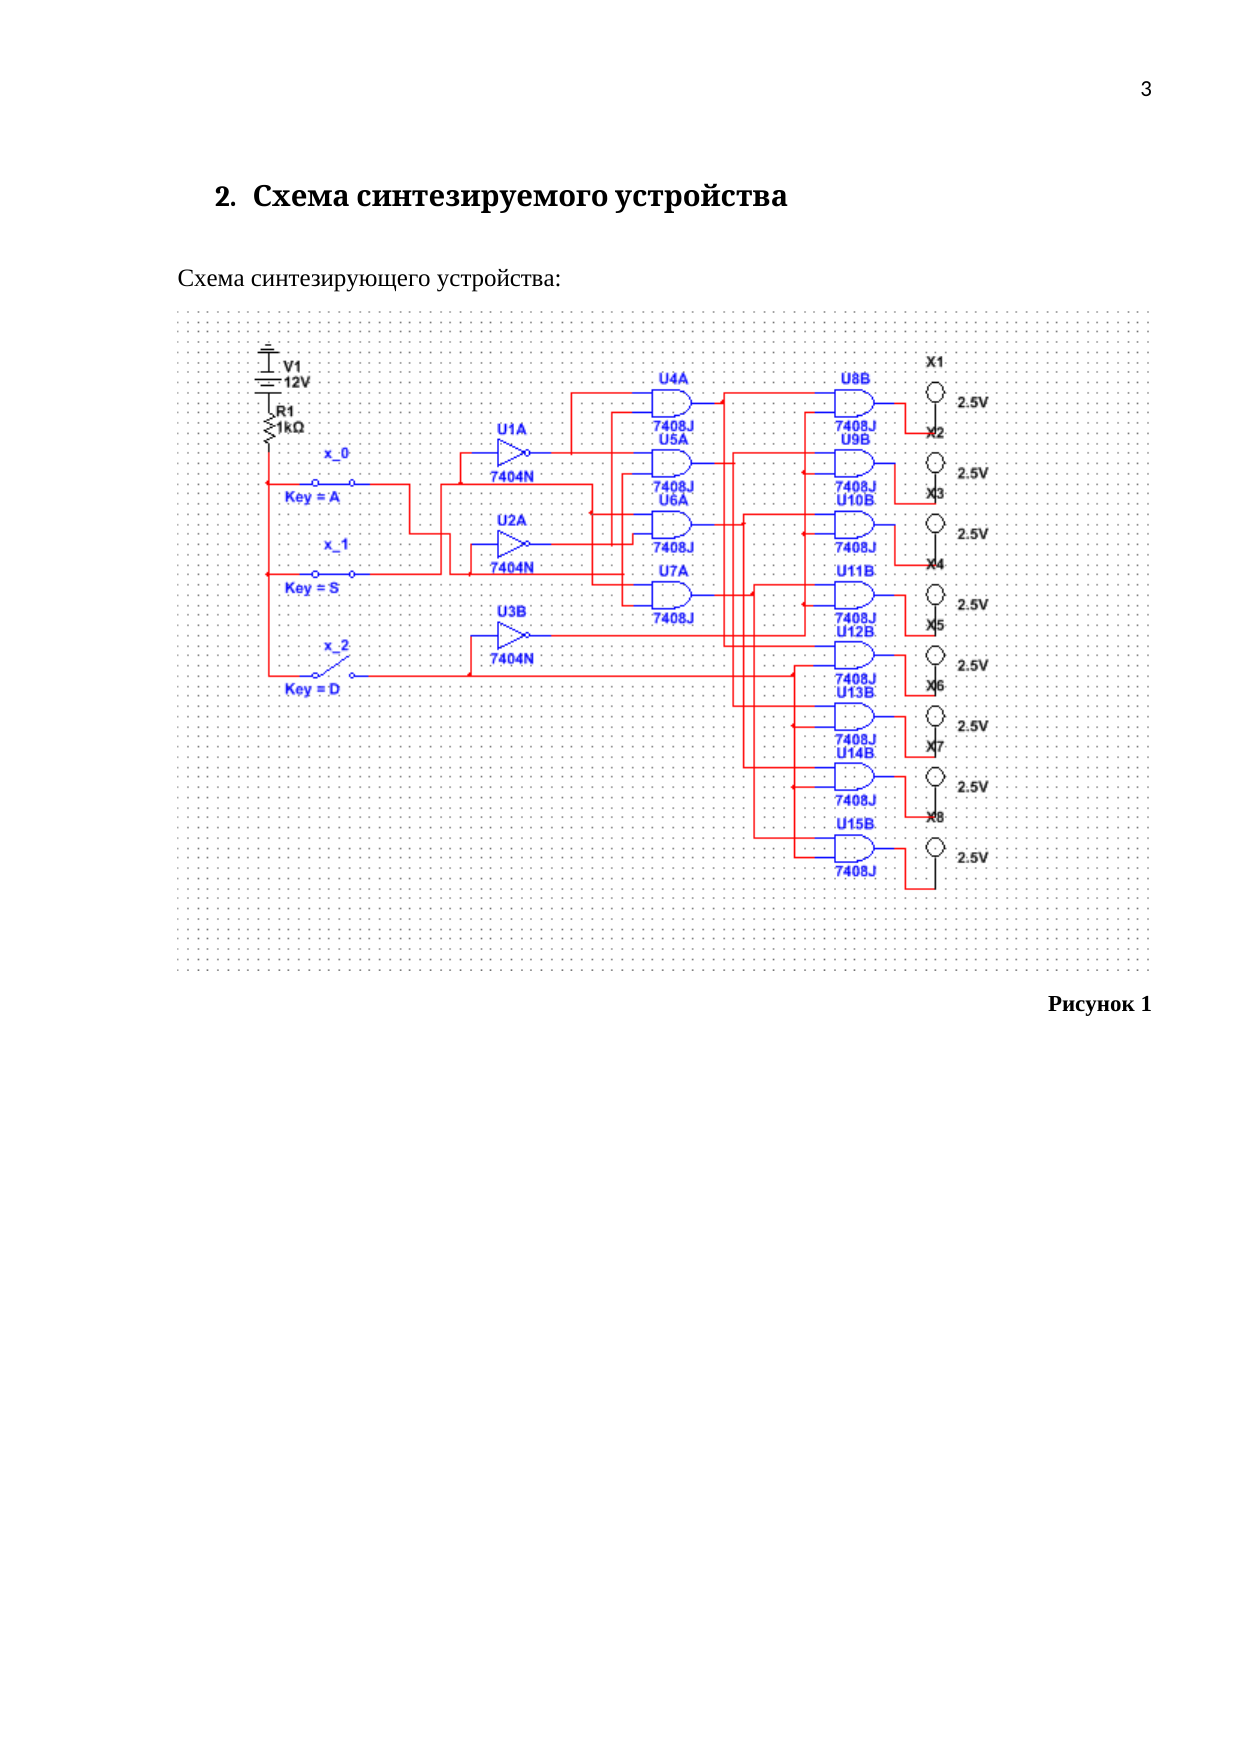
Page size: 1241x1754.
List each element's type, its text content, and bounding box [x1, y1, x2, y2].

picture [177, 310, 1152, 971]
text Схема синтезирующего устройства: [177, 263, 1152, 292]
text Рисунок 1 [177, 989, 1152, 1016]
subtitle Схема синтезируемого устройства [215, 180, 1152, 213]
